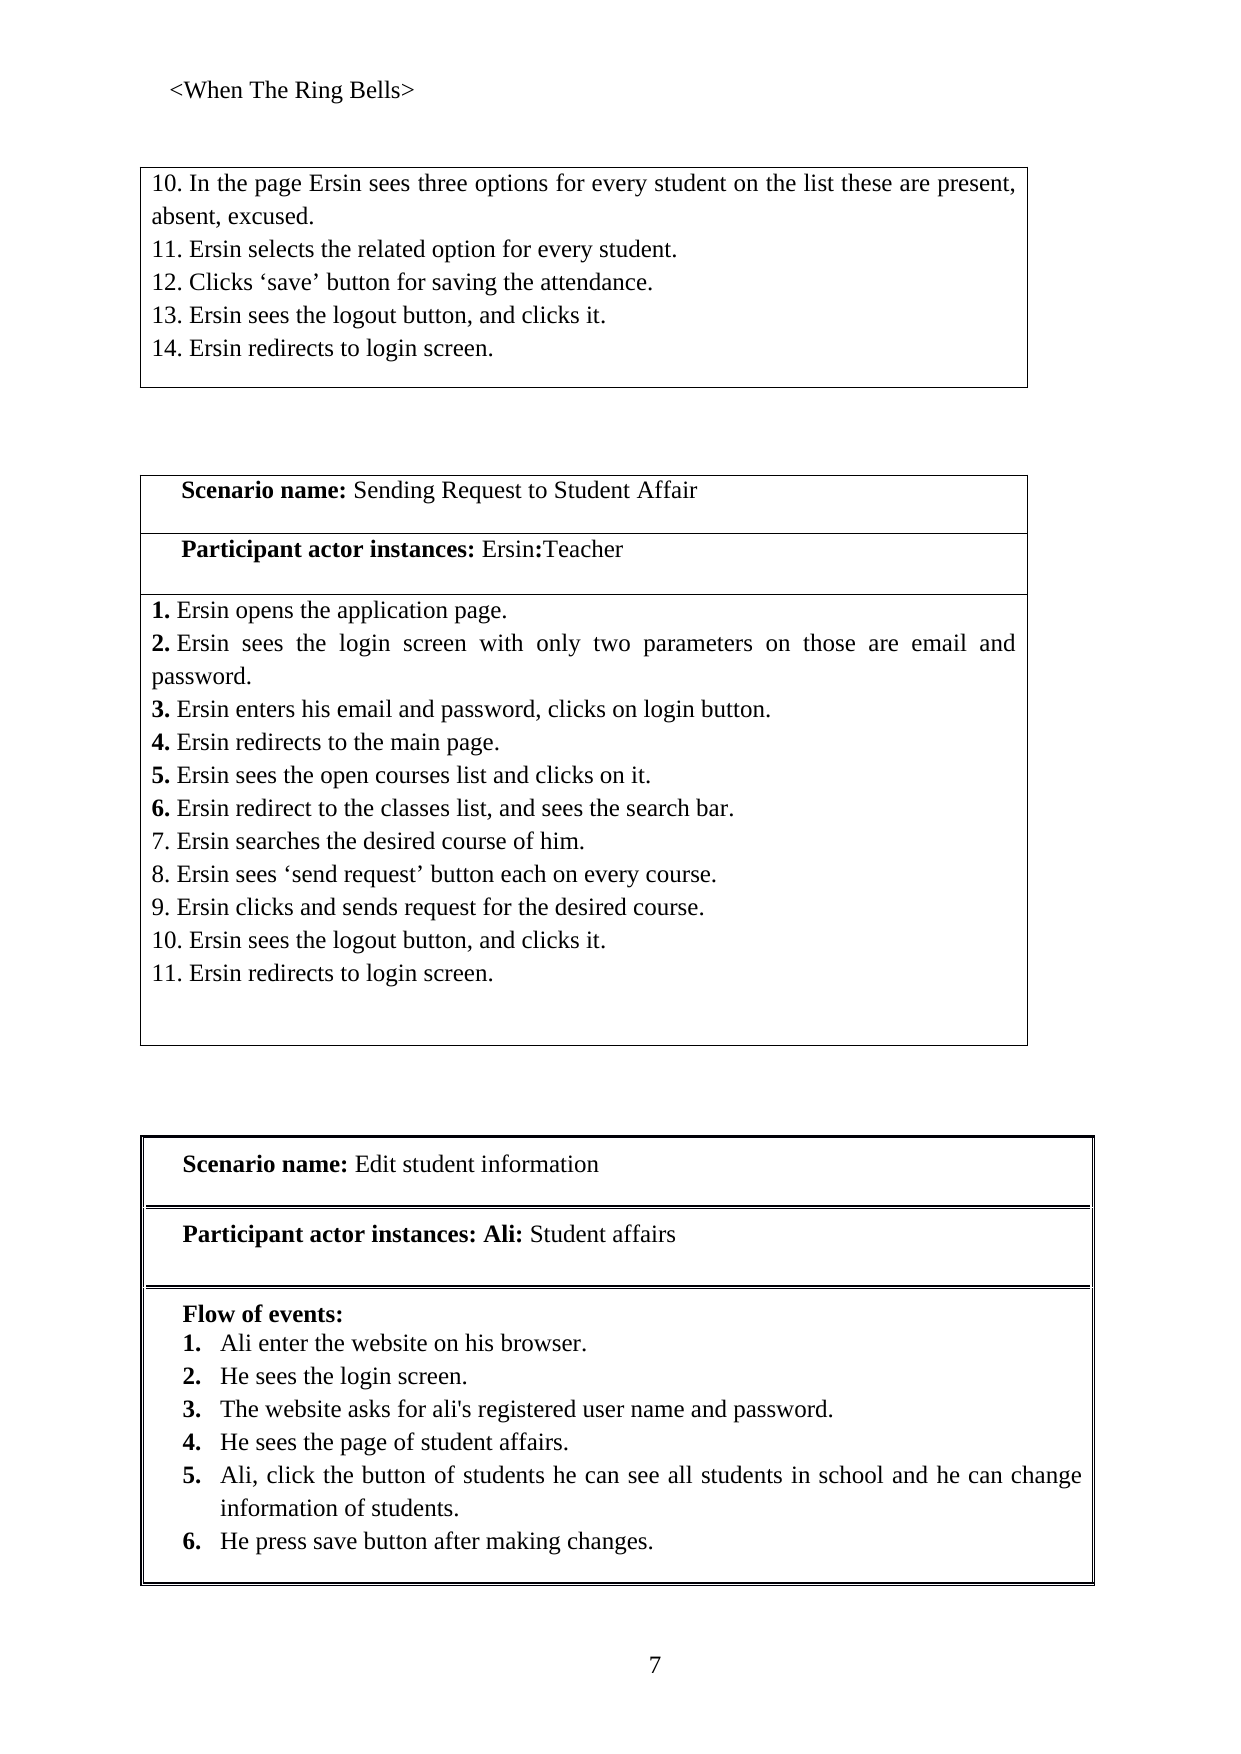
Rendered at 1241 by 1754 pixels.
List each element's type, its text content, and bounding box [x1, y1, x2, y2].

table_cell Participant actor instances: Ali: Student affairs [144, 1205, 1092, 1285]
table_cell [141, 168, 1027, 387]
table_cell Ersin opens the application page. Ersin sees the login screen with only two parameters on those are email and password. Ersin enters his email and password, clicks on login button. Ersin redirects to the main page. Ersin sees the open courses list and clicks on it. Ersin redirect to the classes list, and sees the search bar. Ersin searches the desired course of him. Ersin sees ‘send request’ button each on every course. Ersin clicks and sends request for the desired course. Ersin sees the logout button, and clicks it. Ersin redirects to login screen. [141, 595, 1027, 1045]
table_header Scenario name: Sending Request to Student Affair [141, 476, 1027, 533]
table_cell Participant actor instances: Ersin:Teacher [141, 534, 1027, 594]
table_header Scenario name: Edit student information [144, 1138, 1092, 1205]
table_cell Flow of events: Ali enter the website on his browser. He sees the login screen. The website asks for ali's registered user name and password. He sees the page of student affairs. Ali, click the button of students he can see all students in school and he can change information of students. He press save button after making changes. [144, 1285, 1092, 1582]
